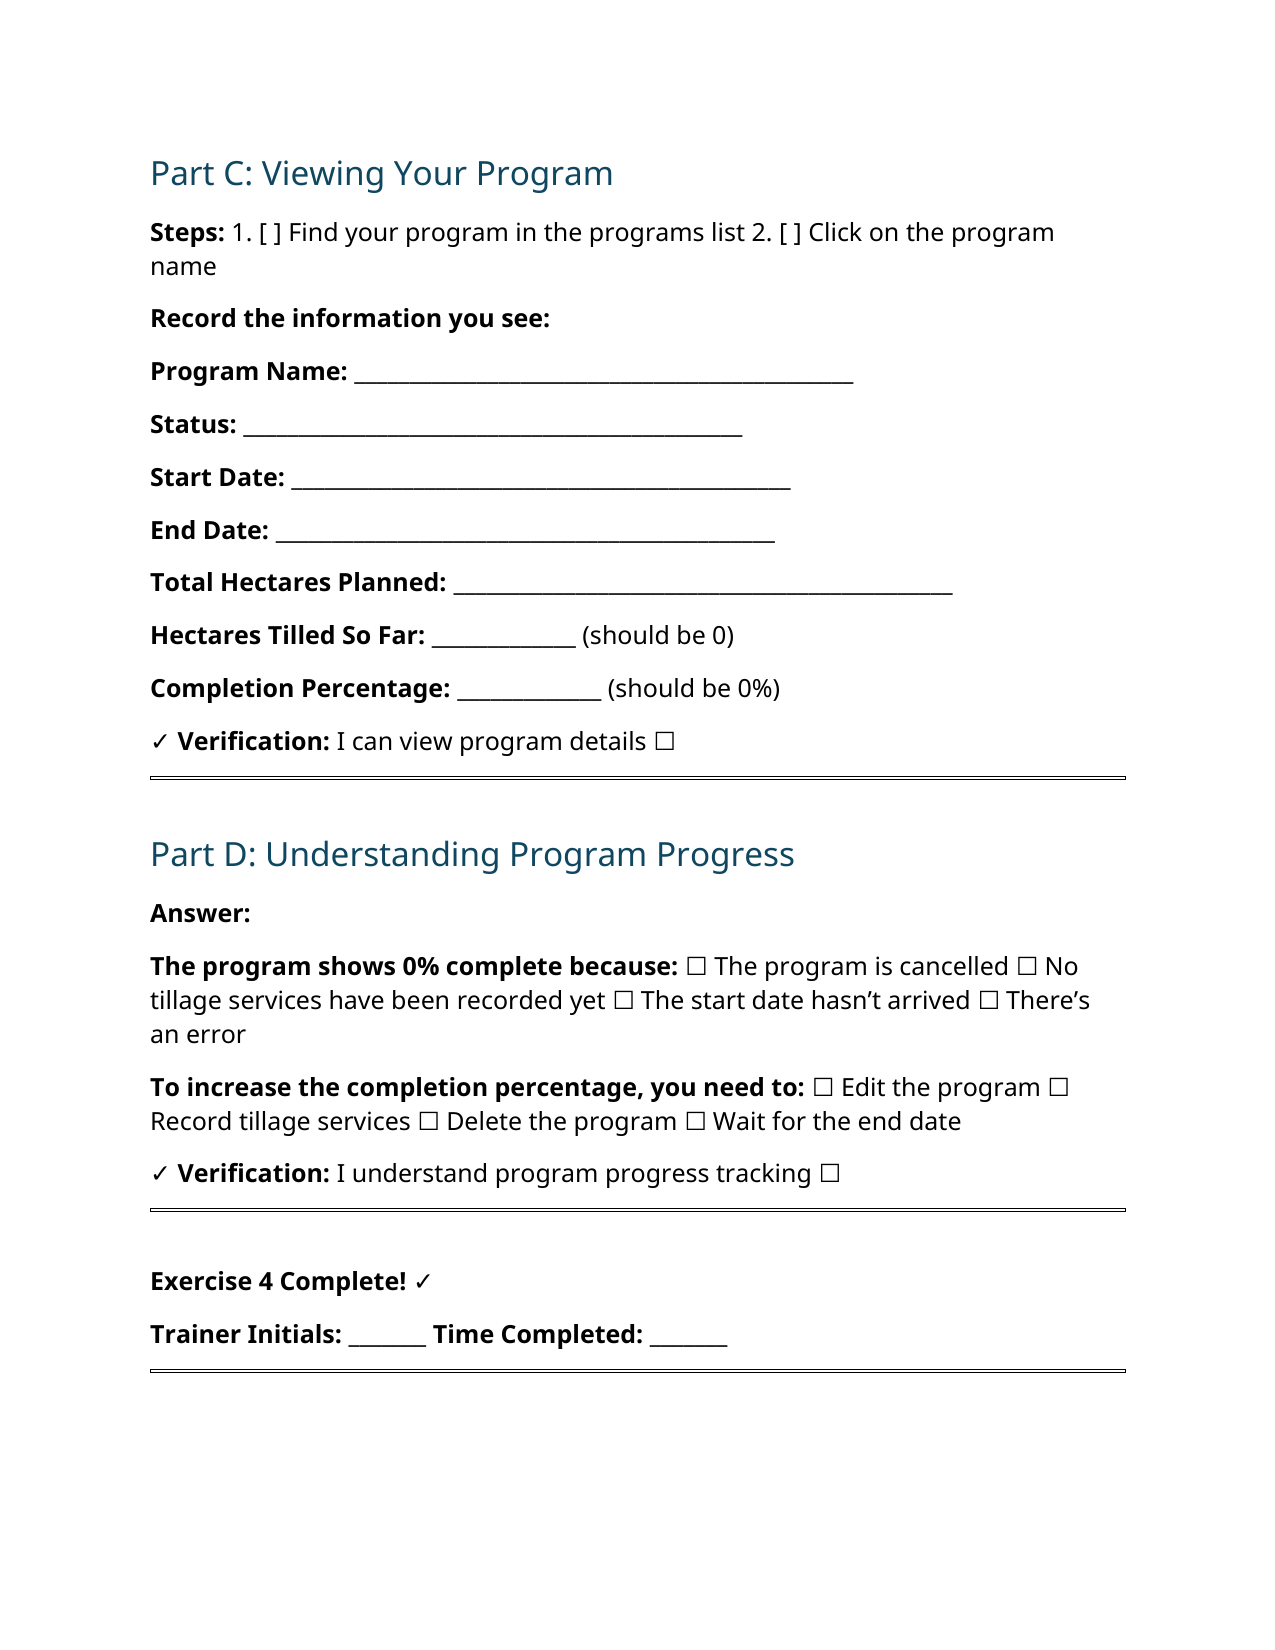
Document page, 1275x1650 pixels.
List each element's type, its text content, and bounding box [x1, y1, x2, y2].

text Hectares Tilled So Far: _____________ (should be 0) [150, 618, 1125, 652]
text Completion Percentage: _____________ (should be 0%) [150, 671, 1125, 705]
text Program Name: _____________________________________________ [150, 354, 1125, 388]
text Start Date: _____________________________________________ [150, 459, 1125, 493]
text Steps: 1. [ ] Find your program in the programs list 2. [ ] Click on the program name [150, 214, 1125, 282]
subtitle Part D: Understanding Program Progress [150, 831, 1125, 877]
text To increase the completion percentage, you need to: ☐ Edit the program ☐ Record tillage services ☐ Delete the program ☐ Wait for the end date [150, 1069, 1125, 1137]
text Answer: [150, 895, 1125, 929]
text ✓ Verification: I can view program details ☐ [150, 723, 1125, 758]
text Trainer Initials: _______ Time Completed: _______ [150, 1317, 1125, 1351]
text Total Hectares Planned: _____________________________________________ [150, 565, 1125, 599]
text Record the information you see: [150, 301, 1125, 335]
text End Date: _____________________________________________ [150, 512, 1125, 546]
subtitle Part C: Viewing Your Program [150, 150, 1125, 195]
text Status: _____________________________________________ [150, 407, 1125, 441]
text The program shows 0% complete because: ☐ The program is cancelled ☐ No tillage services have been recorded yet ☐ The start date hasn’t arrived ☐ There’s an error [150, 948, 1125, 1050]
text Exercise 4 Complete! ✓ [150, 1264, 1125, 1298]
text ✓ Verification: I understand program progress tracking ☐ [150, 1156, 1125, 1190]
